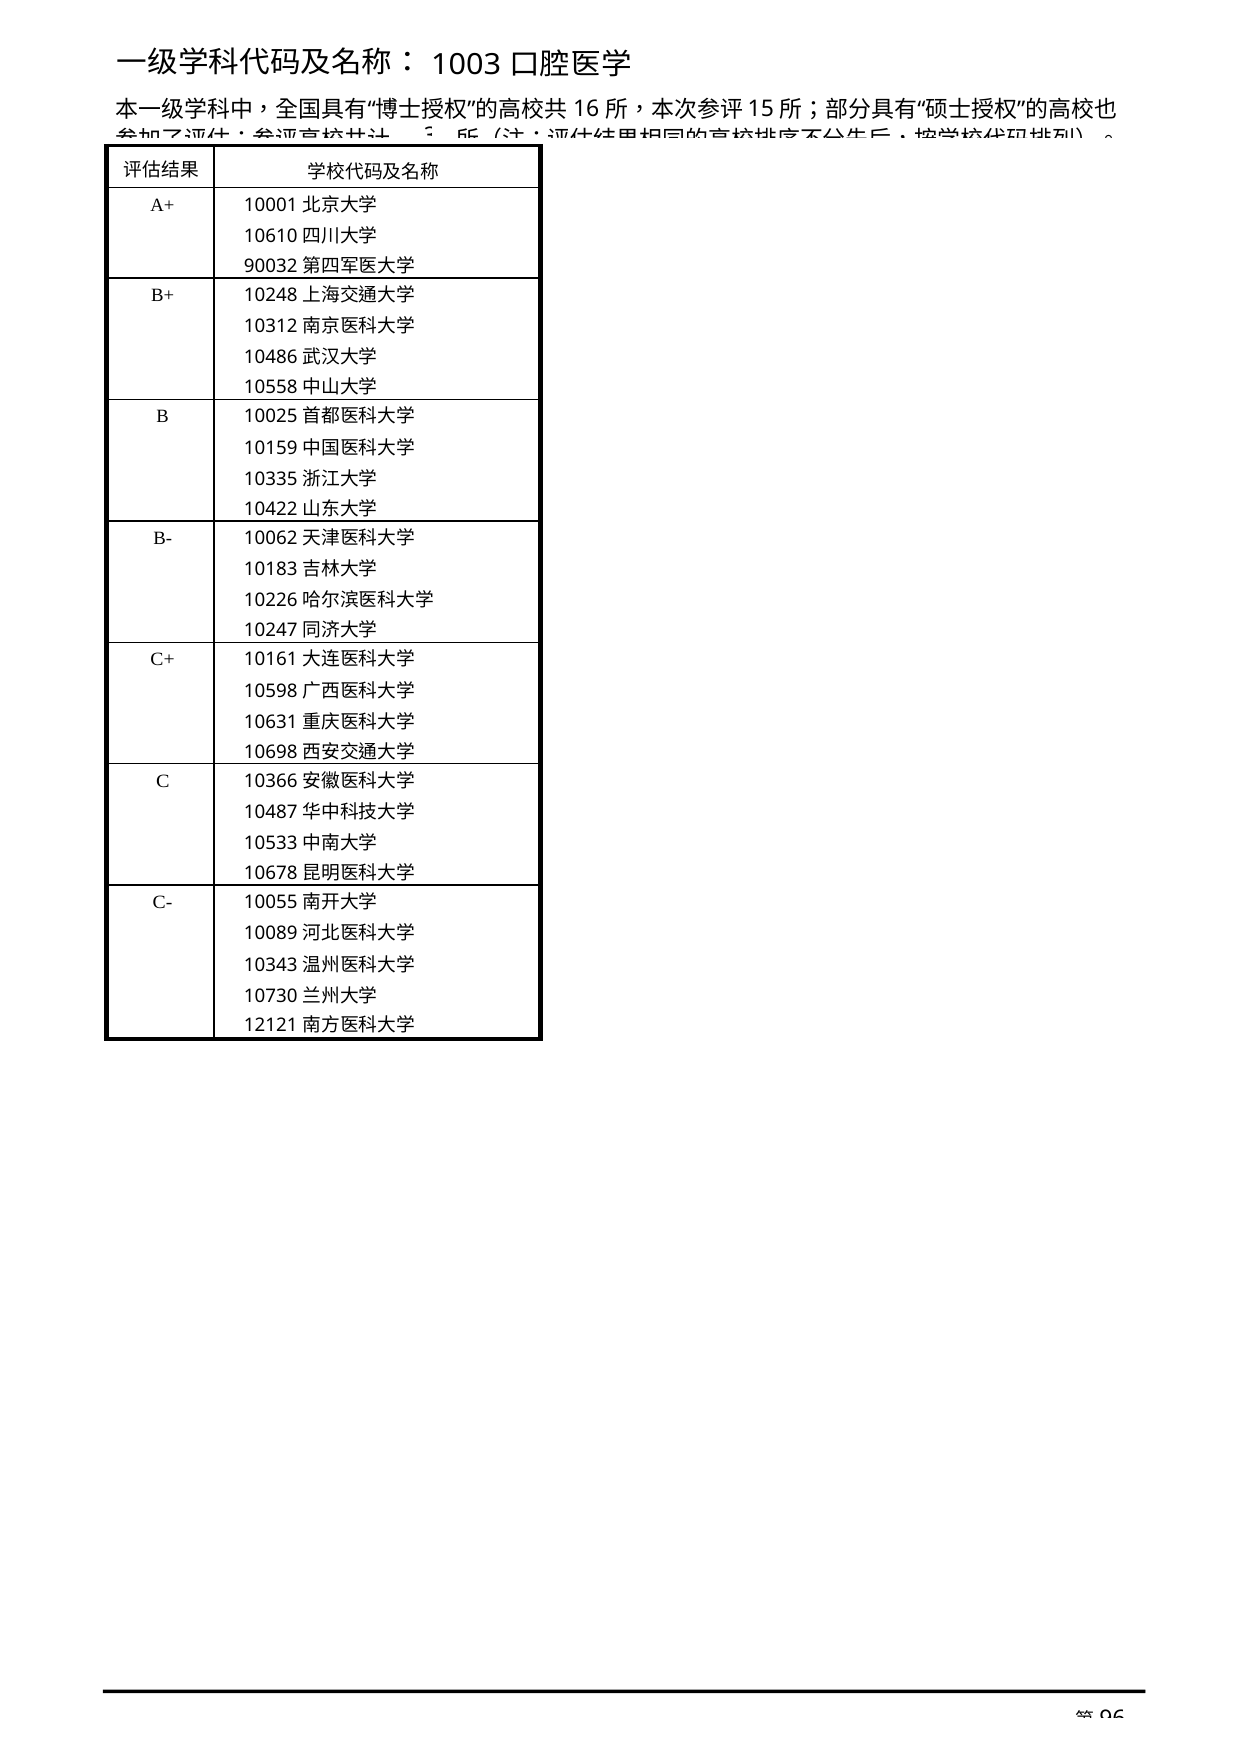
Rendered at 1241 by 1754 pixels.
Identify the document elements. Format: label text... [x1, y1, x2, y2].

table_cell 10001 北京大学 10610 四川大学 90032 第四军医大学 [215, 188, 538, 277]
table_cell C [109, 764, 213, 884]
table_cell 10055 南开大学 10089 河北医科大学 10343 温州医科大学 10730 兰州大学 12121 南方医科大学 [215, 886, 538, 1037]
table_cell A+ [109, 188, 213, 277]
table_cell C- [109, 886, 213, 1037]
table_cell 10366 安徽医科大学 10487 华中科技大学 10533 中南大学 10678 昆明医科大学 [215, 764, 538, 884]
table_cell B [109, 400, 213, 520]
table_header 学校代码及名称 [215, 147, 538, 187]
table_cell B+ [109, 279, 213, 398]
table_cell C+ [109, 643, 213, 763]
table_header 评估结果 [109, 147, 213, 187]
table_cell B- [109, 522, 213, 641]
table_cell 10062 天津医科大学 10183 吉林大学 10226 哈尔滨医科大学 10247 同济大学 [215, 522, 538, 641]
table_cell 10025 首都医科大学 10159 中国医科大学 10335 浙江大学 10422 山东大学 [215, 400, 538, 520]
table_cell 10161 大连医科大学 10598 广西医科大学 10631 重庆医科大学 10698 西安交通大学 [215, 643, 538, 763]
table_cell 10248 上海交通大学 10312 南京医科大学 10486 武汉大学 10558 中山大学 [215, 279, 538, 398]
